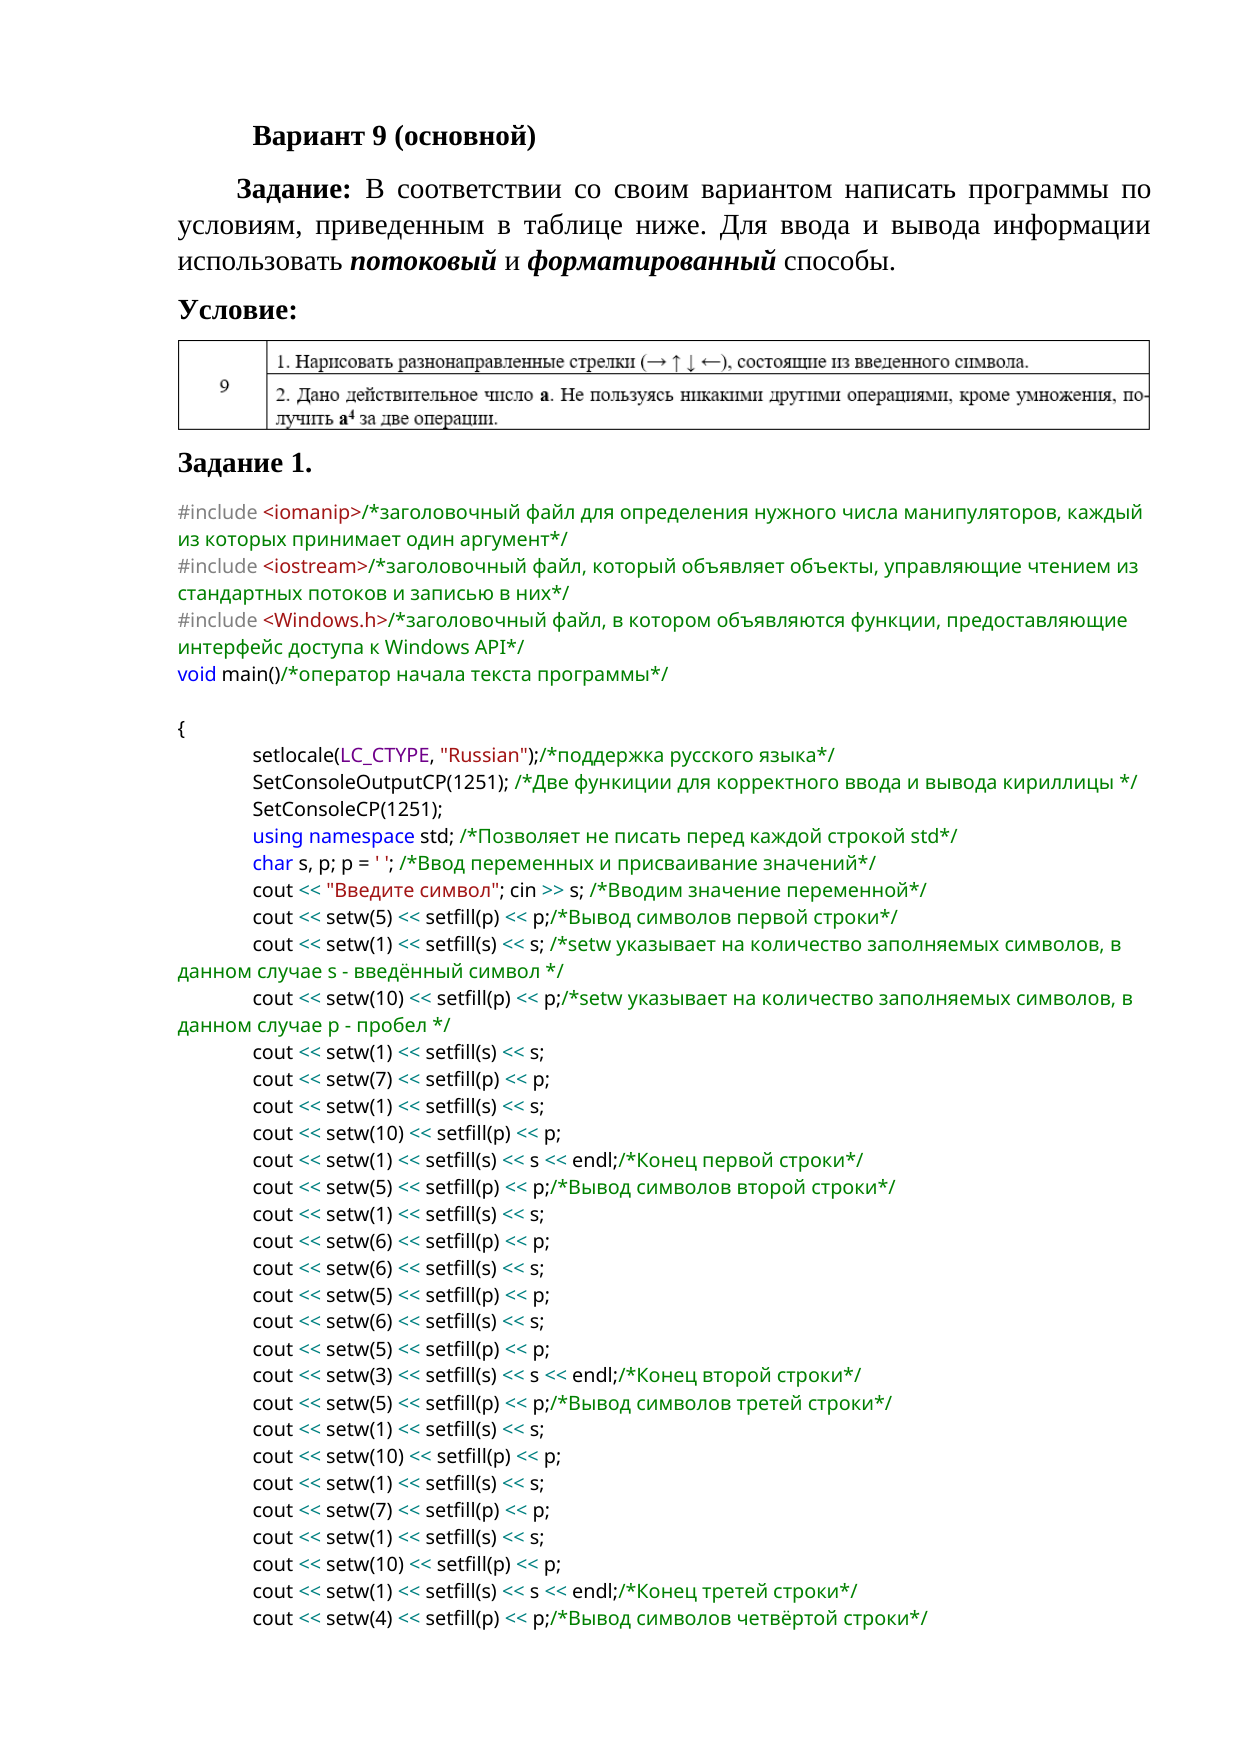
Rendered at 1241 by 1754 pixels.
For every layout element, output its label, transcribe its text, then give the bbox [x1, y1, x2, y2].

text Задание: В соответствии со своим вариантом написать программы по условиям, приведенным в таблице ниже. Для ввода и вывода информации использовать потоковый и форматированный способы. [177, 171, 1152, 277]
text Вариант 9 (основной) [177, 118, 1152, 152]
text SetConsoleCP(1251); [177, 795, 1152, 822]
text cout << setw(6) << setfill(s) << s; [177, 1308, 1152, 1335]
text #include <iomanip>/*заголовочный файл для определения нужного числа манипуляторов, каждый из которых принимает один аргумент*/ [177, 498, 1152, 552]
text cout << setw(5) << setfill(p) << p;/*Вывод символов второй строки*/ [177, 1173, 1152, 1200]
text setlocale(LC_CTYPE, "Russian");/*поддержка русского языка*/ [177, 741, 1152, 768]
text { [177, 714, 1152, 741]
text using namespace std; /*Позволяет не писать перед каждой строкой std*/ [177, 822, 1152, 849]
text cout << setw(7) << setfill(p) << p; [177, 1065, 1152, 1092]
text cout << setw(1) << setfill(s) << s; [177, 1038, 1152, 1065]
text SetConsoleOutputCP(1251); /*Две функиции для корректного ввода и вывода кириллицы */ [177, 768, 1152, 795]
text #include <iostream>/*заголовочный файл, который объявляет объекты, управляющие чтением из стандартных потоков и записью в них*/ [177, 552, 1152, 606]
picture [177, 340, 1152, 431]
text Задание 1. [177, 446, 1152, 479]
text cout << setw(10) << setfill(p) << p;/*setw указывает на количество заполняемых символов, в данном случае p - пробел */ [177, 984, 1152, 1038]
text cout << setw(5) << setfill(p) << p;/*Вывод символов первой строки*/ [177, 903, 1152, 930]
text cout << setw(6) << setfill(s) << s; [177, 1254, 1152, 1281]
text cout << setw(1) << setfill(s) << s << endl;/*Конец третей строки*/ [177, 1578, 1152, 1604]
text cout << setw(1) << setfill(s) << s; [177, 1470, 1152, 1497]
text cout << setw(4) << setfill(p) << p;/*Вывод символов четвёртой строки*/ [177, 1604, 1152, 1632]
text cout << setw(5) << setfill(p) << p; [177, 1335, 1152, 1362]
text cout << "Введите символ"; cin >> s; /*Вводим значение переменной*/ [177, 876, 1152, 903]
text cout << setw(5) << setfill(p) << p;/*Вывод символов третей строки*/ [177, 1389, 1152, 1416]
text cout << setw(1) << setfill(s) << s; [177, 1524, 1152, 1551]
text cout << setw(10) << setfill(p) << p; [177, 1443, 1152, 1470]
text cout << setw(1) << setfill(s) << s; [177, 1416, 1152, 1443]
text cout << setw(10) << setfill(p) << p; [177, 1551, 1152, 1578]
text Условие: [177, 292, 1152, 325]
text cout << setw(1) << setfill(s) << s; [177, 1092, 1152, 1119]
text cout << setw(6) << setfill(p) << p; [177, 1227, 1152, 1254]
text cout << setw(1) << setfill(s) << s << endl;/*Конец первой строки*/ [177, 1146, 1152, 1173]
text char s, p; p = ' '; /*Ввод переменных и присваивание значений*/ [177, 849, 1152, 876]
text cout << setw(3) << setfill(s) << s << endl;/*Конец второй строки*/ [177, 1362, 1152, 1389]
text cout << setw(1) << setfill(s) << s; [177, 1200, 1152, 1227]
text cout << setw(1) << setfill(s) << s; /*setw указывает на количество заполняемых символов, в данном случае s - введённый символ */ [177, 930, 1152, 984]
text cout << setw(10) << setfill(p) << p; [177, 1119, 1152, 1146]
text cout << setw(7) << setfill(p) << p; [177, 1497, 1152, 1524]
text #include <Windows.h>/*заголовочный файл, в котором объявляются функции, предоставляющие интерфейс доступа к Windows API*/ [177, 606, 1152, 660]
text cout << setw(5) << setfill(p) << p; [177, 1281, 1152, 1308]
text void main()/*оператор начала текста программы*/ [177, 660, 1152, 687]
